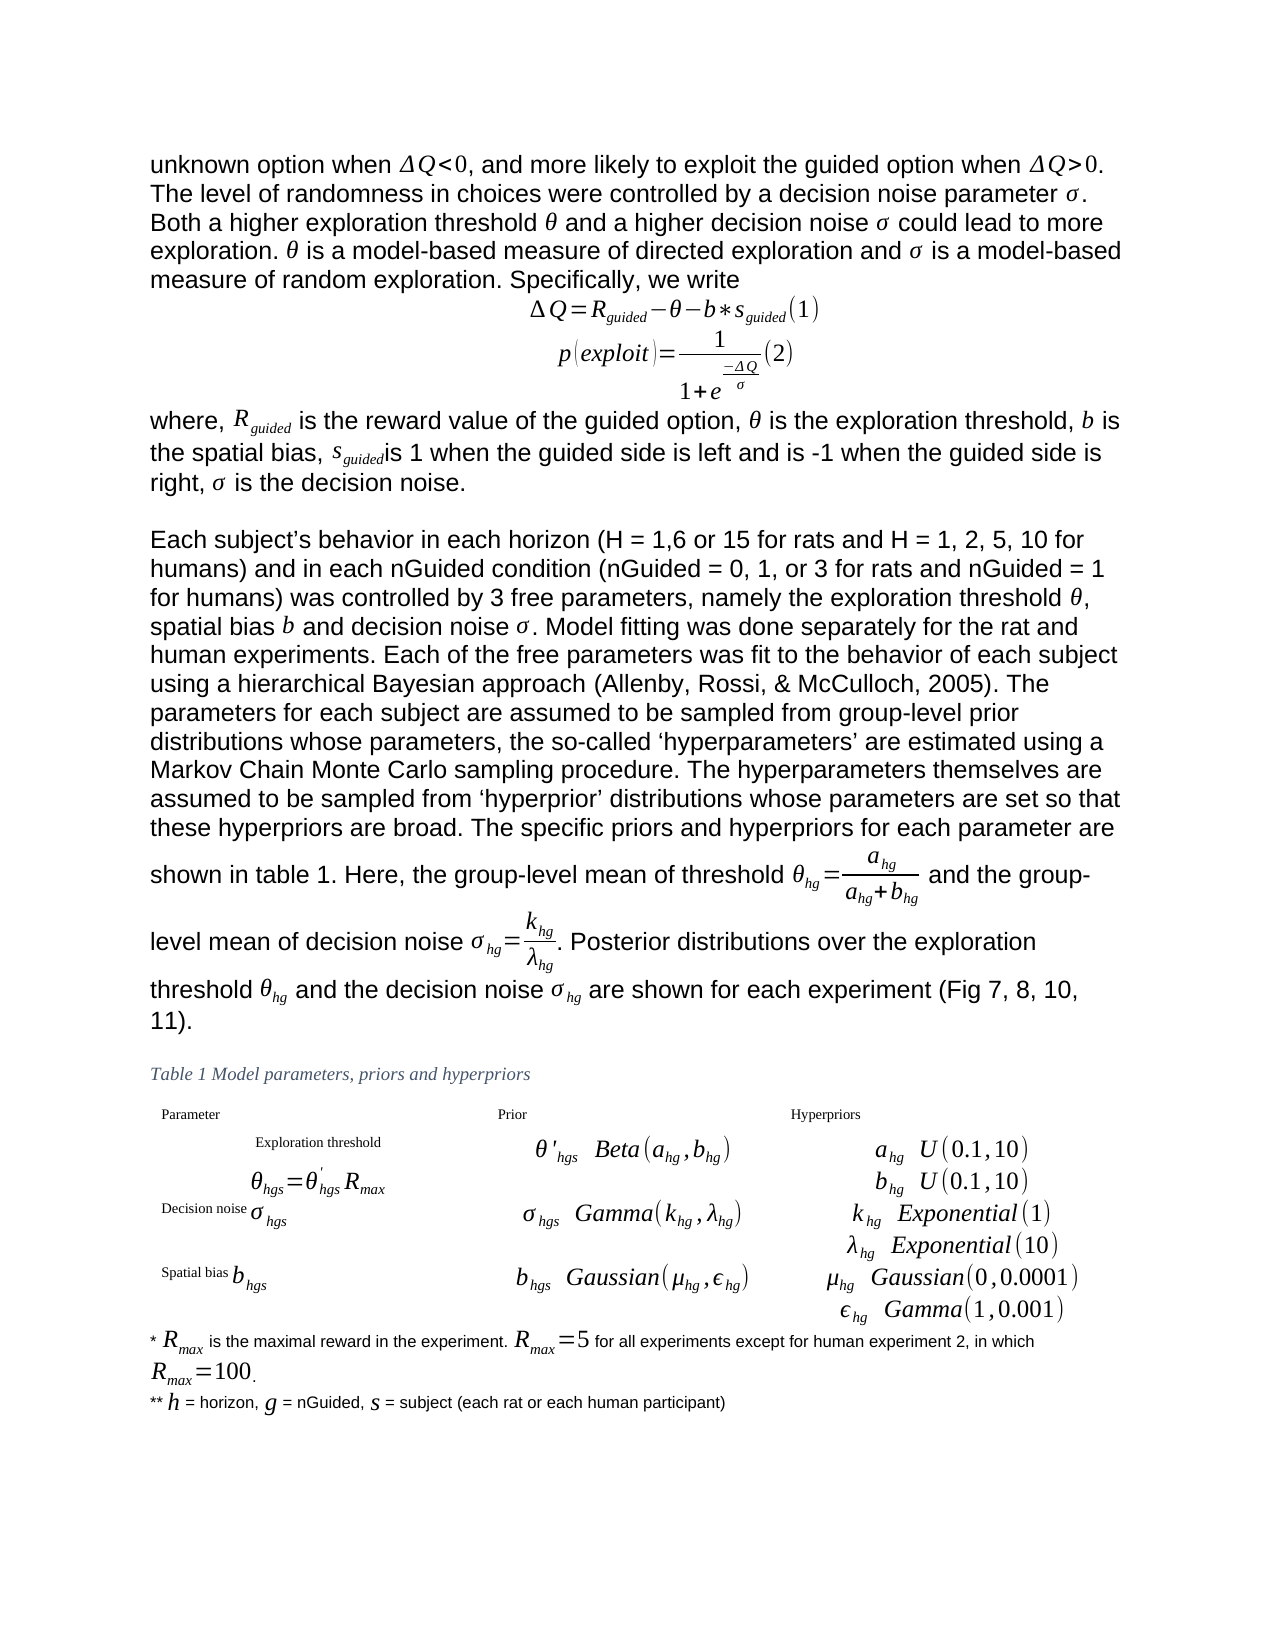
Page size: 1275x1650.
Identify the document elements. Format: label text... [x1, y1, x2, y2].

table_header Prior [486, 1106, 779, 1134]
text where, is the reward value of the guided option, is the exploration threshold, is the spatial bias, is 1 when the guided side is left and is -1 when the guided side is right, is the decision noise. [150, 405, 1125, 497]
table_cell [779, 1262, 1124, 1326]
text ** = horizon, = nGuided, = subject (each rat or each human participant) [150, 1389, 1125, 1416]
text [150, 150, 1125, 294]
text * is the maximal reward in the experiment. for all experiments except for human experiment 2, in which . [150, 1326, 1125, 1389]
table_cell [486, 1198, 779, 1262]
table_cell [486, 1262, 779, 1326]
table_cell [779, 1134, 1124, 1198]
table_cell [779, 1198, 1124, 1262]
table_header Hyperpriors [779, 1106, 1124, 1134]
table_cell Spatial bias [150, 1262, 486, 1326]
table_cell Exploration threshold [150, 1134, 486, 1198]
table_cell Decision noise [150, 1198, 486, 1262]
table_cell [486, 1134, 779, 1198]
text Each subject’s behavior in each horizon (H = 1,6 or 15 for rats and H = 1, 2, 5, 10 for humans) and in each nGuided condition (nGuided = 0, 1, or 3 for rats and nGuided = 1 for humans) was controlled by 3 free parameters, namely the exploration threshold , spatial bias and decision noise . Model fitting was done separately for the rat and human experiments. Each of the free parameters was fit to the behavior of each subject using a hierarchical Bayesian approach (Allenby, Rossi, & McCulloch, 2005). The parameters for each subject are assumed to be sampled from group-level prior distributions whose parameters, the so-called ‘hyperparameters’ are estimated using a Markov Chain Monte Carlo sampling procedure. The hyperparameters themselves are assumed to be sampled from ‘hyperprior’ distributions whose parameters are set so that these hyperpriors are broad. The specific priors and hyperpriors for each parameter are shown in table 1. Here, the group-level mean of threshold and the group-level mean of decision noise . Posterior distributions over the exploration threshold and the decision noise are shown for each experiment (Fig 7, 8, 10, 11). [150, 525, 1125, 1034]
table_header Parameter [150, 1106, 486, 1134]
